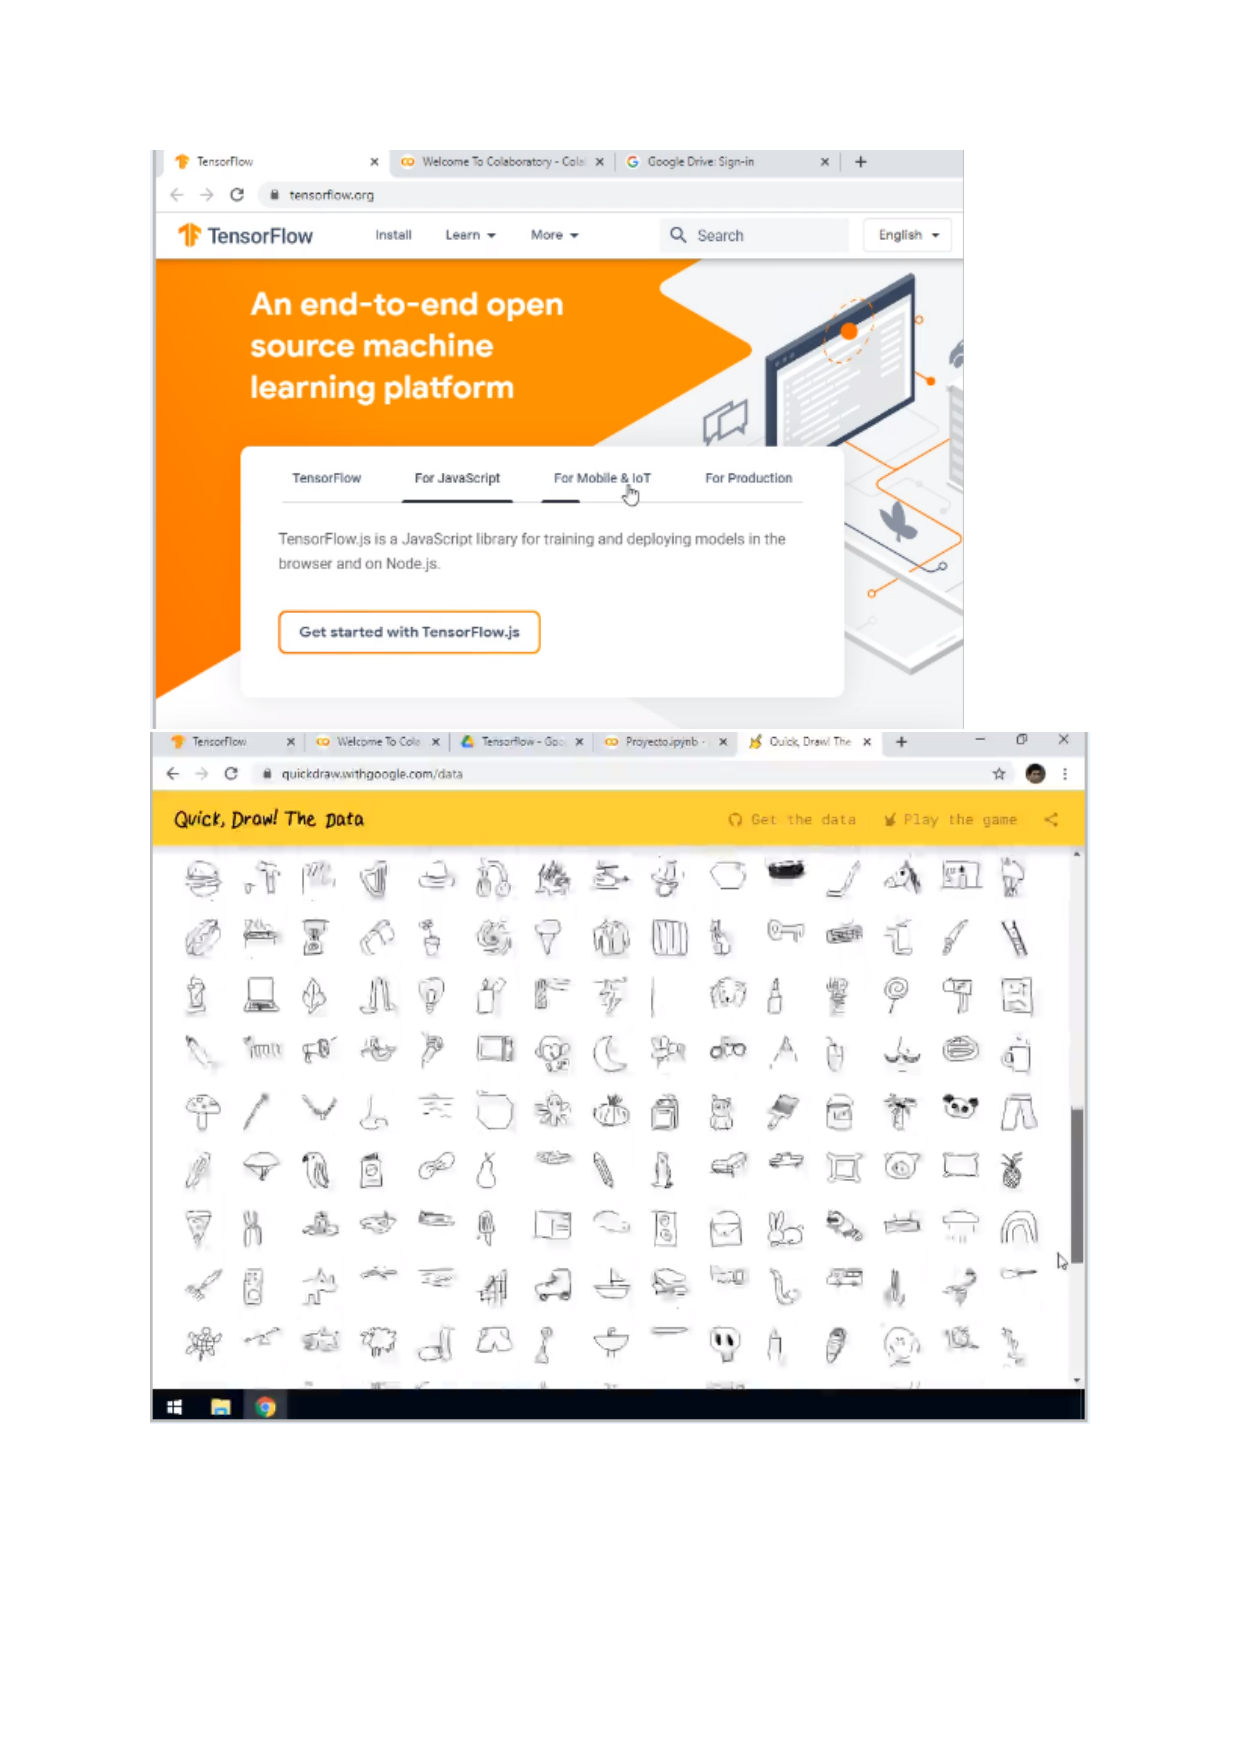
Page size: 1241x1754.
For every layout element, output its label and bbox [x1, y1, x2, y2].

picture [150, 150, 964, 729]
picture [150, 732, 1091, 1424]
